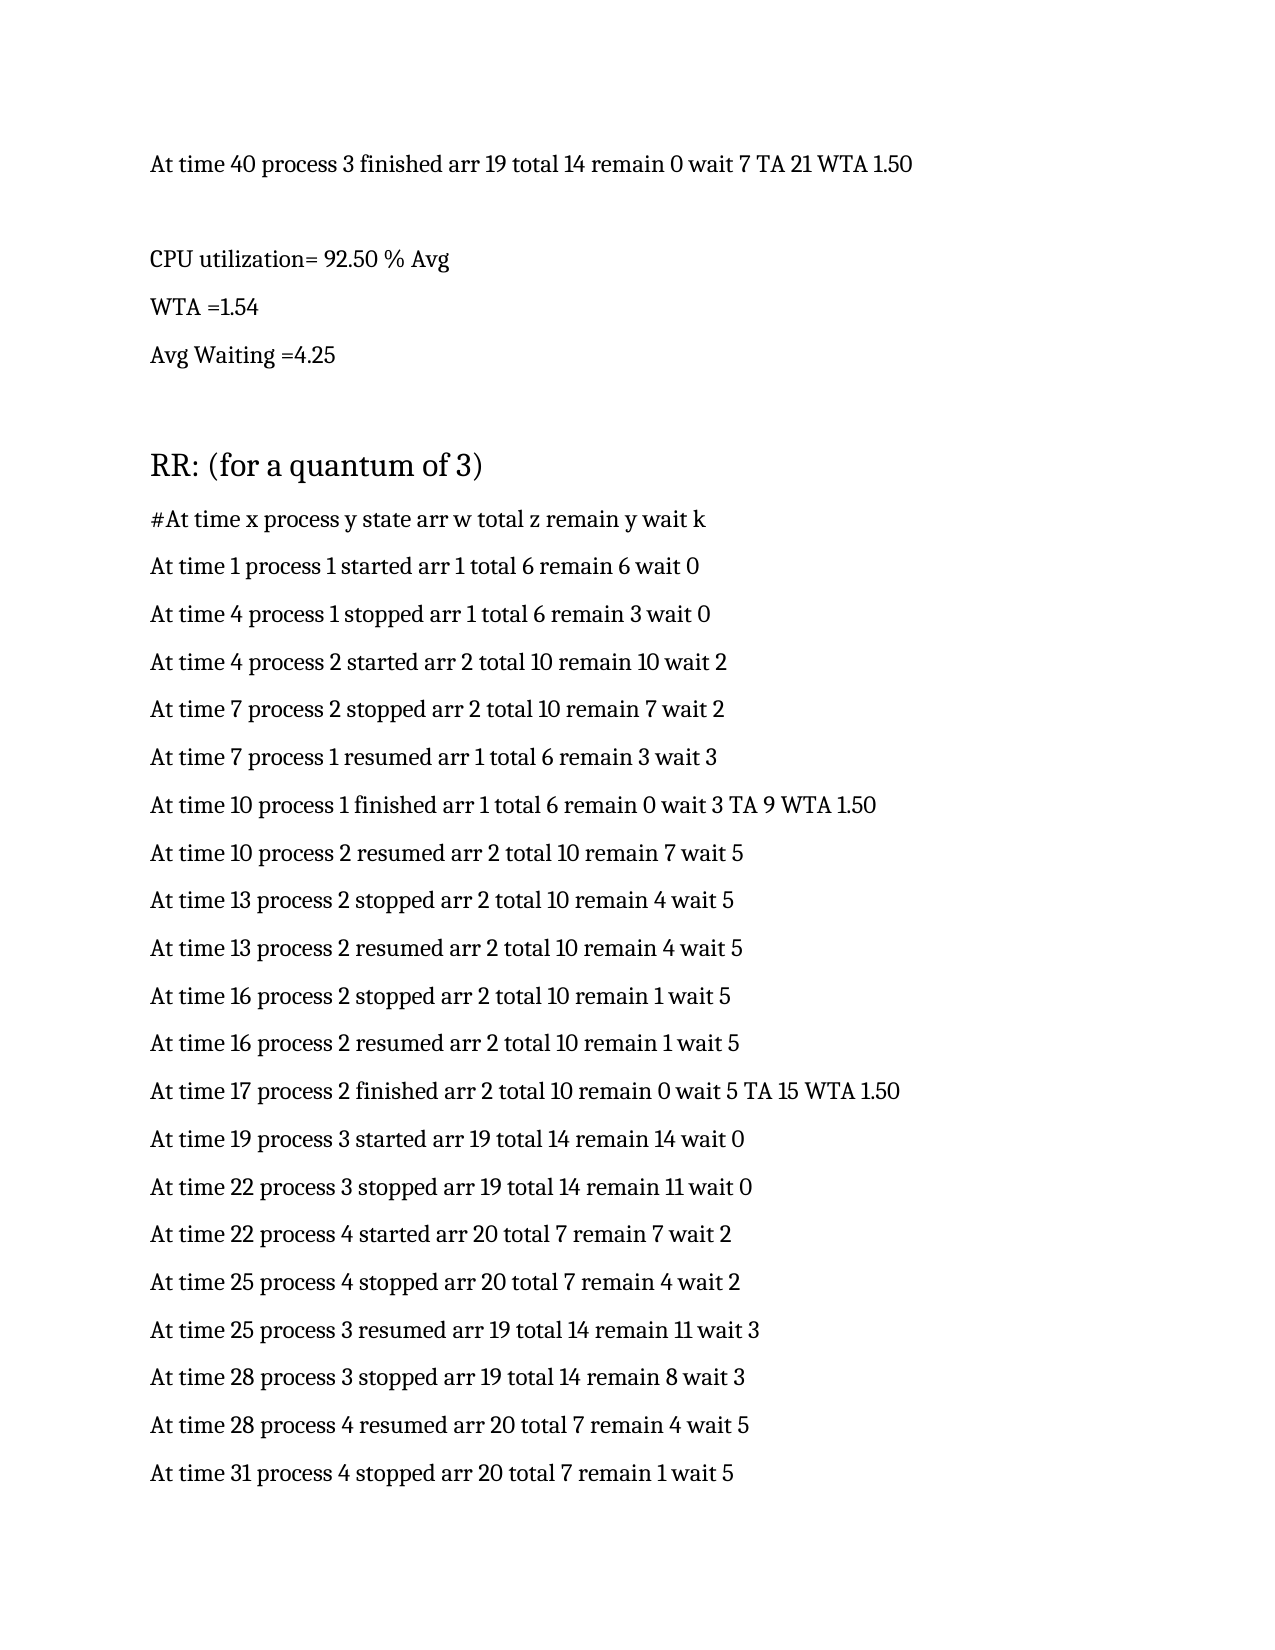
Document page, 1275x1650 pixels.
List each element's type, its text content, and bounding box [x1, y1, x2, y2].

text WTA =1.54 [150, 293, 1125, 322]
text At time 40 process 3 finished arr 19 total 14 remain 0 wait 7 TA 21 WTA 1.50 [150, 150, 1125, 179]
text At time 25 process 4 stopped arr 20 total 7 remain 4 wait 2 [150, 1268, 1125, 1297]
text At time 22 process 3 stopped arr 19 total 14 remain 11 wait 0 [150, 1172, 1125, 1201]
text At time 25 process 3 resumed arr 19 total 14 remain 11 wait 3 [150, 1316, 1125, 1344]
text At time 10 process 2 resumed arr 2 total 10 remain 7 wait 5 [150, 838, 1125, 867]
text At time 28 process 4 resumed arr 20 total 7 remain 4 wait 5 [150, 1411, 1125, 1440]
text At time 4 process 2 started arr 2 total 10 remain 10 wait 2 [150, 648, 1125, 676]
text At time 13 process 2 stopped arr 2 total 10 remain 4 wait 5 [150, 886, 1125, 915]
text #At time x process y state arr w total z remain y wait k [150, 504, 1125, 533]
text RR: (for a quantum of 3) [150, 447, 1125, 485]
text At time 10 process 1 finished arr 1 total 6 remain 0 wait 3 TA 9 WTA 1.50 [150, 791, 1125, 819]
text Avg Waiting =4.25 [150, 341, 1125, 369]
text At time 16 process 2 stopped arr 2 total 10 remain 1 wait 5 [150, 982, 1125, 1010]
text At time 31 process 4 stopped arr 20 total 7 remain 1 wait 5 [150, 1459, 1125, 1487]
text At time 22 process 4 started arr 20 total 7 remain 7 wait 2 [150, 1220, 1125, 1249]
text At time 13 process 2 resumed arr 2 total 10 remain 4 wait 5 [150, 934, 1125, 963]
text At time 7 process 2 stopped arr 2 total 10 remain 7 wait 2 [150, 695, 1125, 724]
text At time 17 process 2 finished arr 2 total 10 remain 0 wait 5 TA 15 WTA 1.50 [150, 1077, 1125, 1106]
text At time 16 process 2 resumed arr 2 total 10 remain 1 wait 5 [150, 1029, 1125, 1058]
text At time 4 process 1 stopped arr 1 total 6 remain 3 wait 0 [150, 600, 1125, 629]
text At time 1 process 1 started arr 1 total 6 remain 6 wait 0 [150, 552, 1125, 581]
text At time 28 process 3 stopped arr 19 total 14 remain 8 wait 3 [150, 1363, 1125, 1392]
text At time 7 process 1 resumed arr 1 total 6 remain 3 wait 3 [150, 743, 1125, 772]
text CPU utilization= 92.50 % Avg [150, 245, 1125, 274]
text At time 19 process 3 started arr 19 total 14 remain 14 wait 0 [150, 1125, 1125, 1153]
